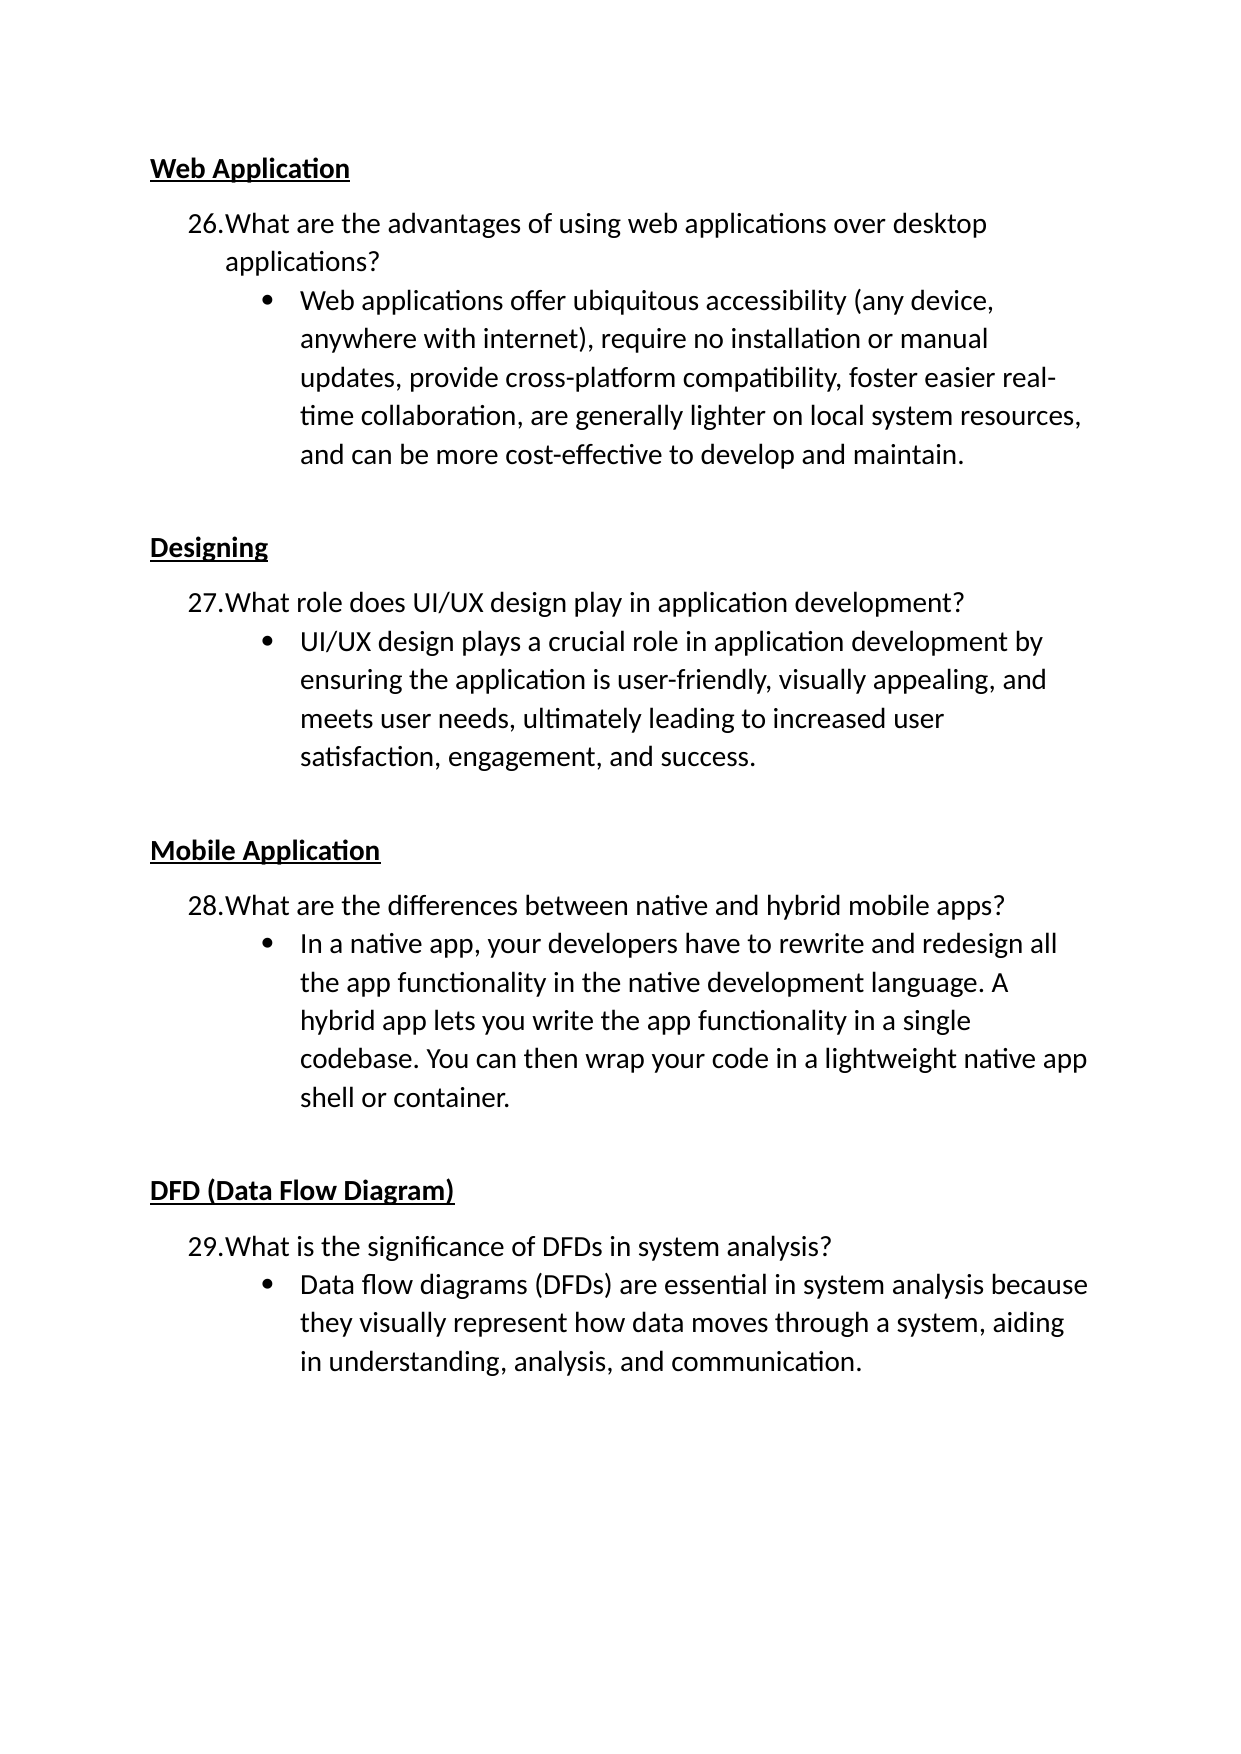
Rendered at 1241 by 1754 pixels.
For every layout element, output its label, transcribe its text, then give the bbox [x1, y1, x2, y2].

list What are the advantages of using web applications over desktop applications? [187, 205, 1090, 279]
list Web applications offer ubiquitous accessibility (any device, anywhere with internet), require no installation or manual updates, provide cross-platform compatibility, foster easier real-time collaboration, are generally lighter on local system resources, and can be more cost-effective to develop and maintain. [262, 282, 1090, 471]
text DFD (Data Flow Diagram) [150, 1172, 1090, 1208]
list Data flow diagrams (DFDs) are essential in system analysis because they visually represent how data moves through a system, aiding in understanding, analysis, and communication. [262, 1266, 1090, 1378]
text Mobile Application [150, 832, 1090, 867]
text Web Application [150, 150, 1090, 186]
list What is the significance of DFDs in system analysis? [187, 1228, 1090, 1263]
list What are the differences between native and hybrid mobile apps? [187, 887, 1090, 922]
list What role does UI/UX design play in application development? [187, 584, 1090, 620]
text Designing [150, 529, 1090, 565]
list UI/UX design plays a crucial role in application development by ensuring the application is user-friendly, visually appealing, and meets user needs, ultimately leading to increased user satisfaction, engagement, and success. [262, 623, 1090, 774]
list In a native app, your developers have to rewrite and redesign all the app functionality in the native development language. A hybrid app lets you write the app functionality in a single codebase. You can then wrap your code in a lightweight native app shell or container. [262, 925, 1090, 1114]
